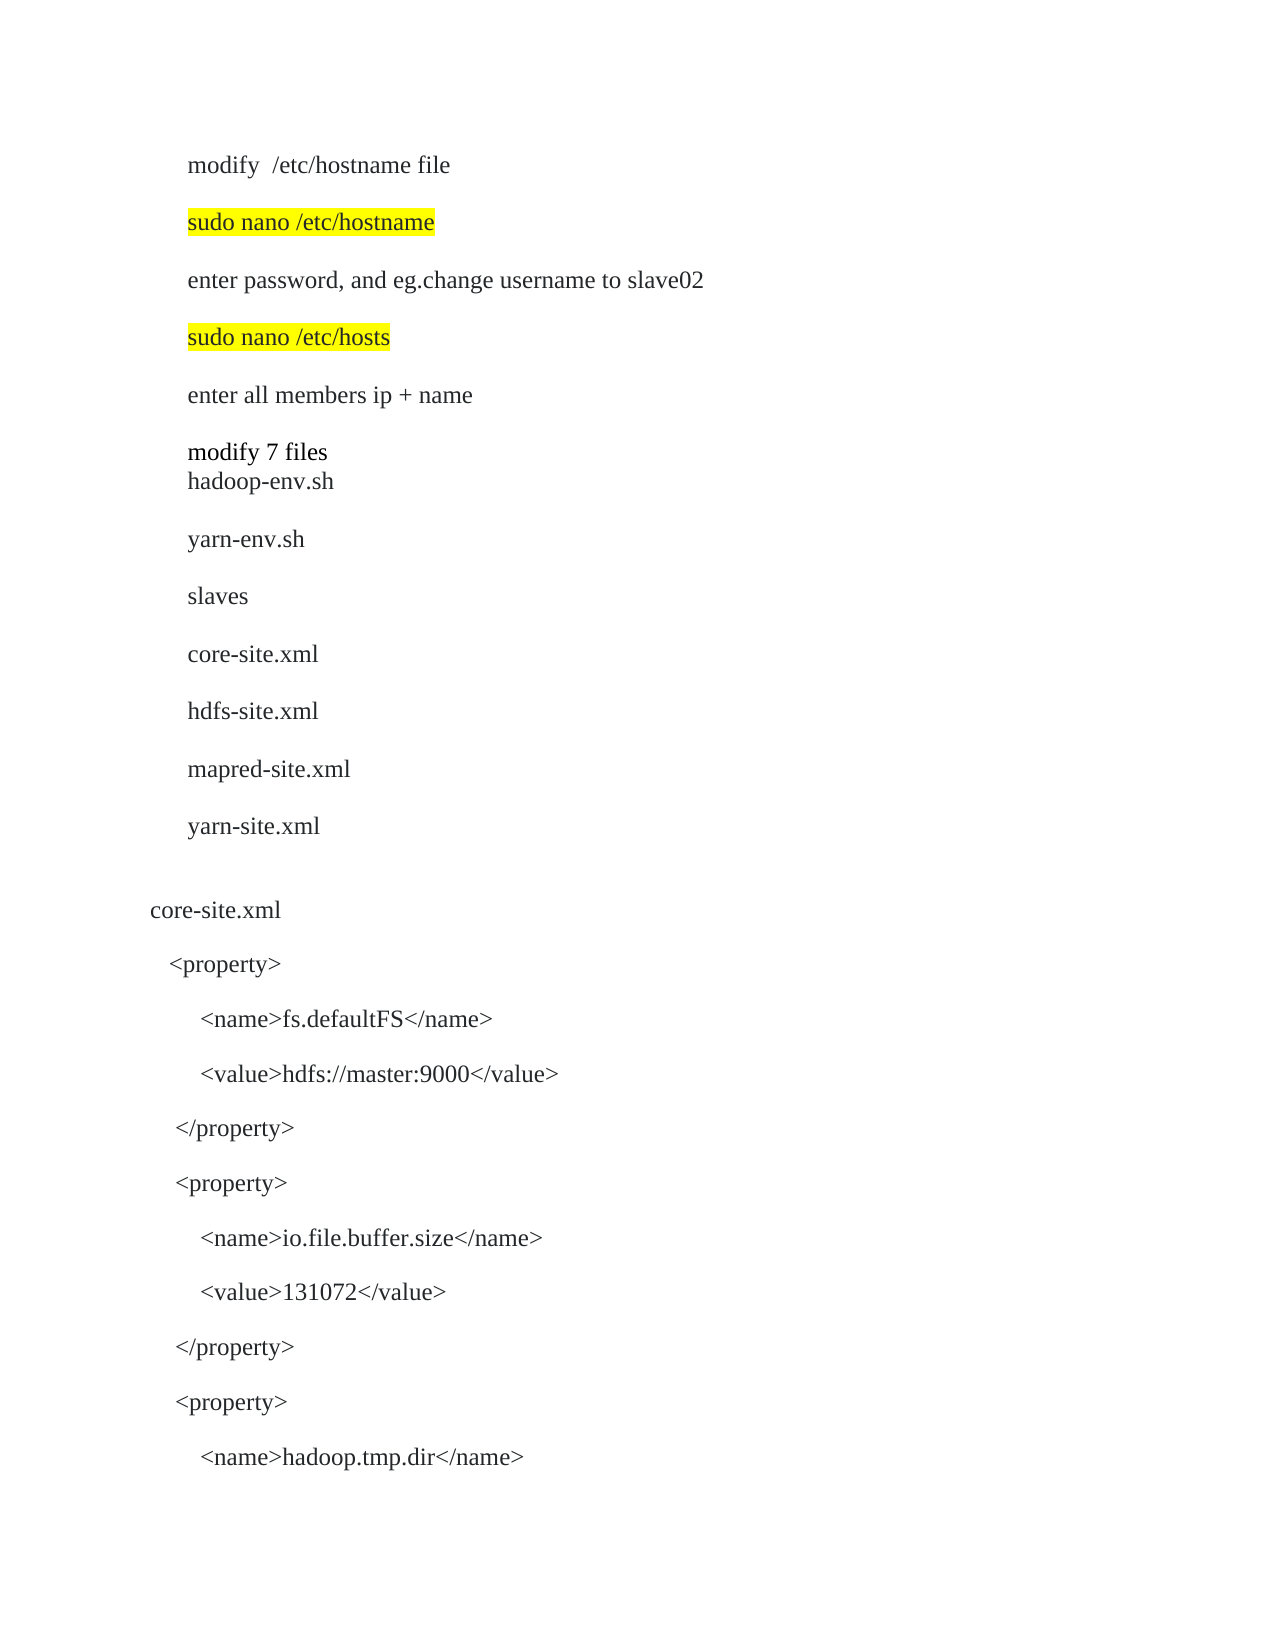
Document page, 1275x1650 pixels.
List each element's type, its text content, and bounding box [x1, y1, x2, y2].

text enter all members ip + name [187, 380, 1125, 409]
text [150, 923, 1125, 1470]
text yarn-env.sh [187, 524, 1125, 552]
text mapred-site.xml [187, 754, 1125, 782]
text modify 7 files [187, 437, 1125, 466]
text core-site.xml [187, 639, 1125, 667]
text hdfs-site.xml [187, 696, 1125, 725]
text core-site.xml [150, 869, 1125, 923]
text yarn-site.xml [187, 811, 1125, 840]
text hadoop-env.sh [187, 466, 1125, 495]
text slaves [187, 581, 1125, 610]
text modify /etc/hostname file [187, 150, 1125, 179]
text enter password, and eg.change username to slave02 [187, 265, 1125, 294]
text sudo nano /etc/hosts [187, 322, 1125, 351]
text sudo nano /etc/hostname [187, 207, 1125, 236]
